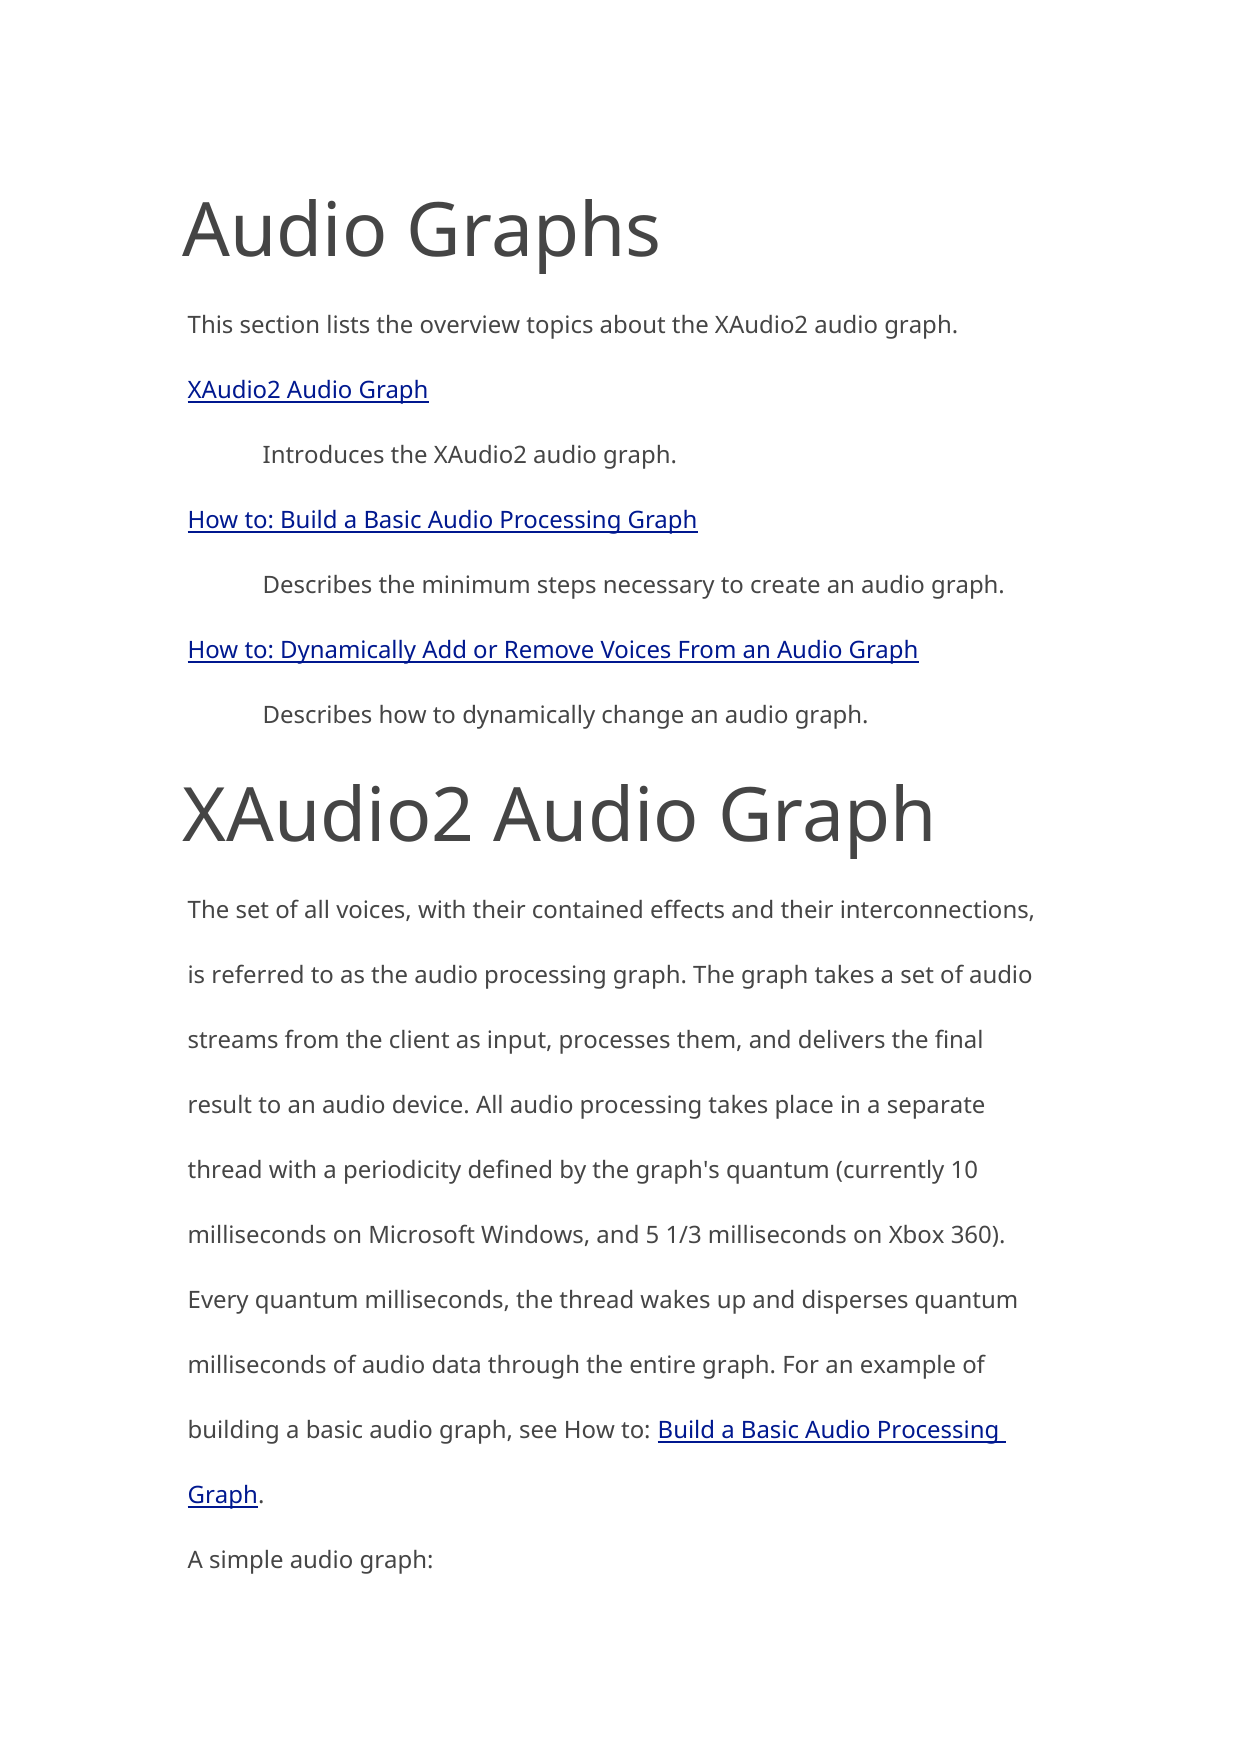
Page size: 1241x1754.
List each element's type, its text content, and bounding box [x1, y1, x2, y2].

text XAudio2 Audio Graph [187, 357, 1053, 422]
text Introduces the XAudio2 audio graph. [262, 422, 1053, 487]
subtitle Audio Graphs [182, 162, 1053, 292]
text Describes how to dynamically change an audio graph. [262, 682, 1053, 747]
text How to: Build a Basic Audio Processing Graph [187, 487, 1053, 552]
text Describes the minimum steps necessary to create an audio graph. [262, 552, 1053, 617]
text The set of all voices, with their contained effects and their interconnections, is referred to as the audio processing graph. The graph takes a set of audio streams from the client as input, processes them, and delivers the final result to an audio device. All audio processing takes place in a separate thread with a periodicity defined by the graph's quantum (currently 10 milliseconds on Microsoft Windows, and 5 1/3 milliseconds on Xbox 360). Every quantum milliseconds, the thread wakes up and disperses quantum milliseconds of audio data through the entire graph. For an example of building a basic audio graph, see How to: Build a Basic Audio Processing Graph. [187, 877, 1053, 1527]
text How to: Dynamically Add or Remove Voices From an Audio Graph [187, 617, 1053, 682]
text This section lists the overview topics about the XAudio2 audio graph. [187, 292, 1053, 357]
text A simple audio graph: [187, 1527, 1053, 1592]
subtitle XAudio2 Audio Graph [182, 747, 1053, 877]
